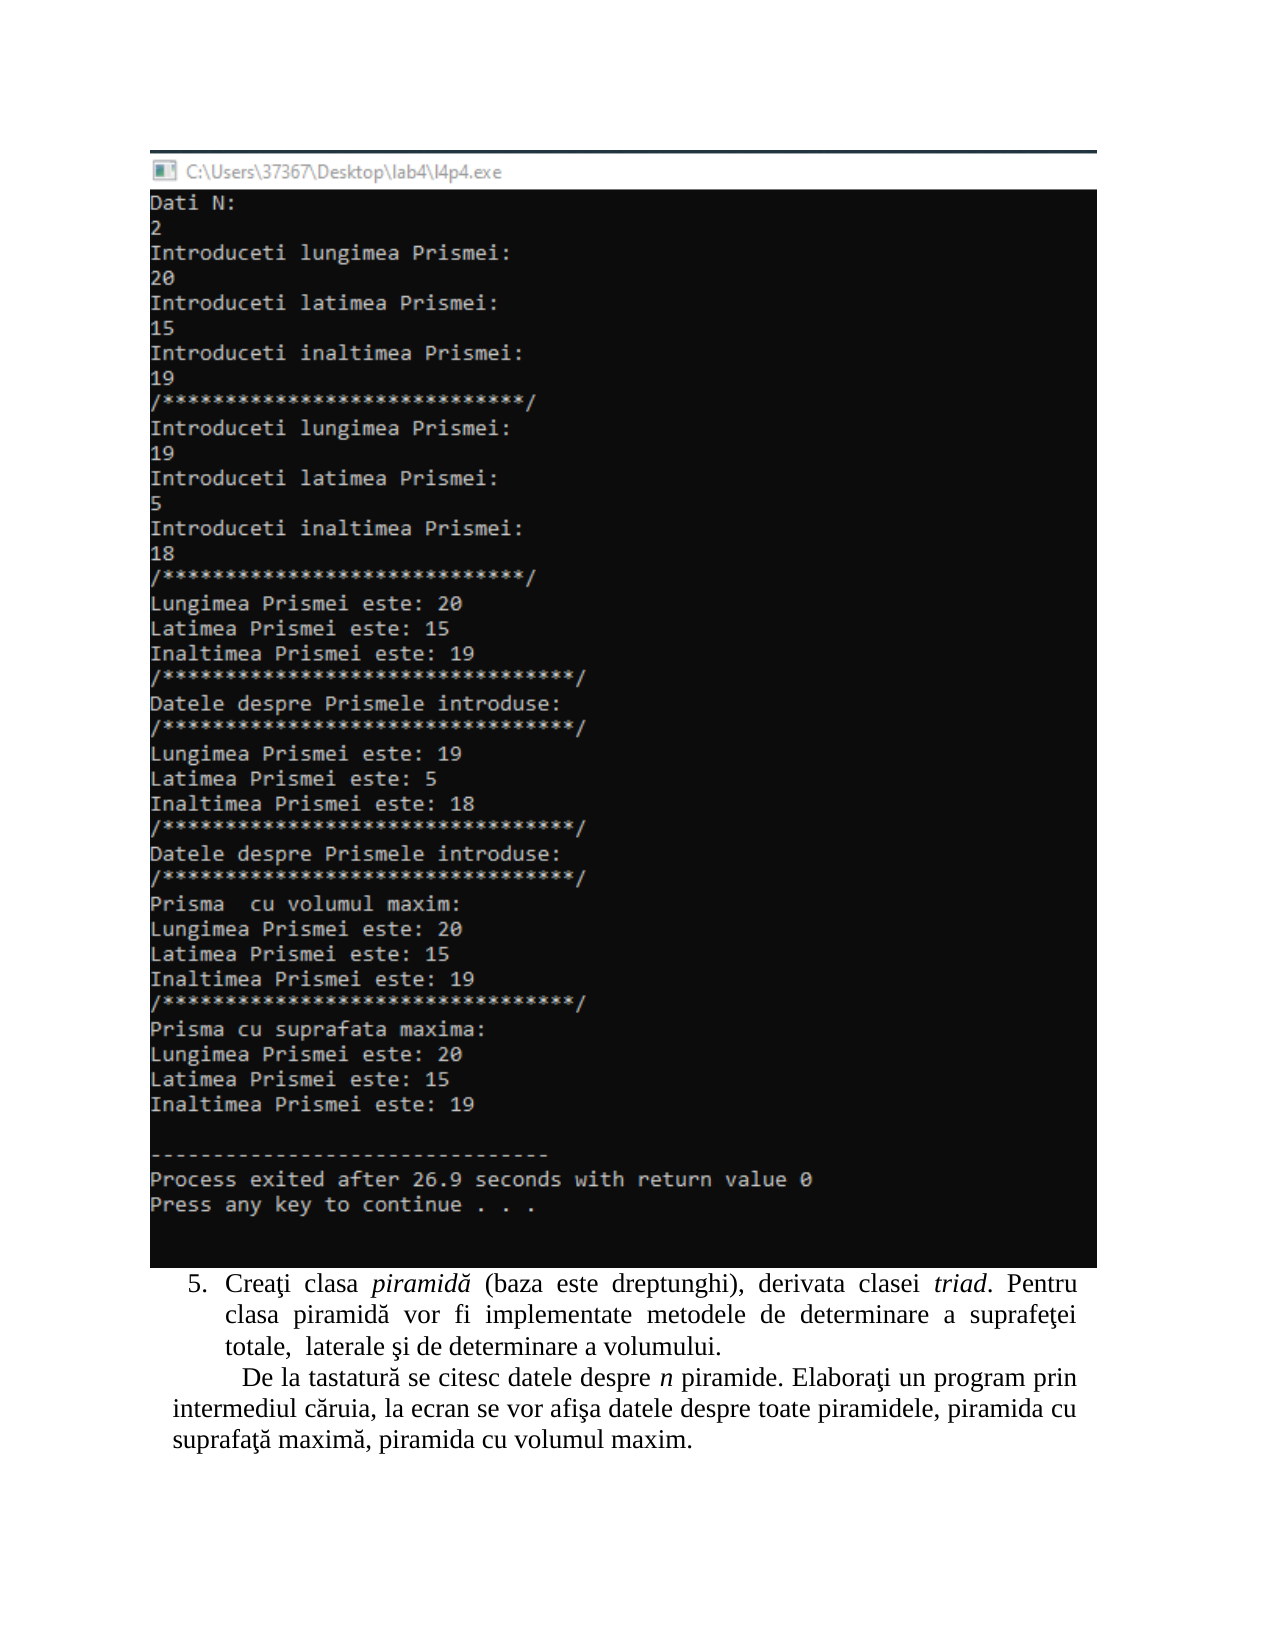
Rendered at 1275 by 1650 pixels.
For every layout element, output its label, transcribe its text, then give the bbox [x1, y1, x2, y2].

text De la tastatură se citesc datele despre n piramide. Elaboraţi un program prin intermediul căruia, la ecran se vor afişa datele despre toate piramidele, piramida cu suprafaţă maximă, piramida cu volumul maxim. [172, 1361, 1077, 1454]
picture [150, 150, 1097, 1268]
list Creaţi clasa piramidă (baza este dreptunghi), derivata clasei triad. Pentru clasa piramidă vor fi implementate metodele de determinare a suprafeţei totale, laterale şi de determinare a volumului. [187, 1268, 1077, 1361]
